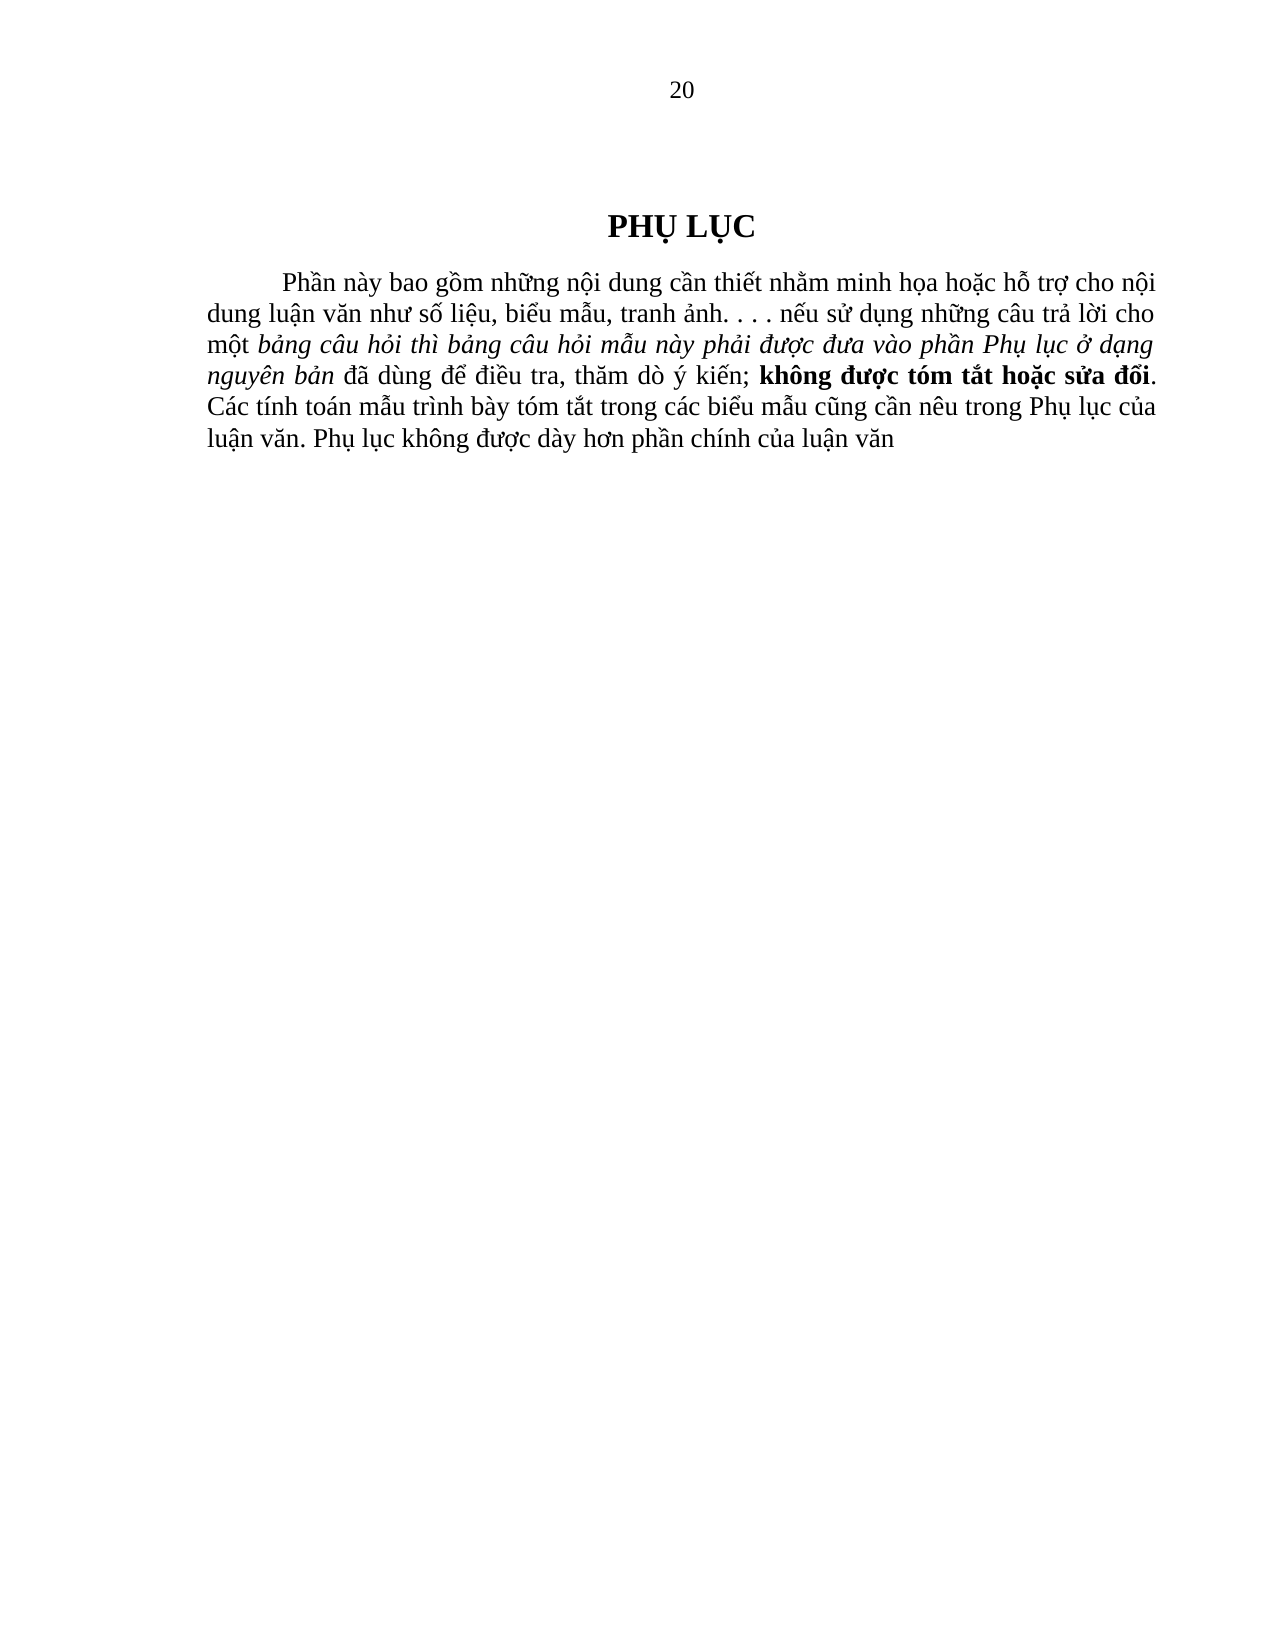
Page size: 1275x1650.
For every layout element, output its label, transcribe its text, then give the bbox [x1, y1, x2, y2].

text Phần này bao gồm những nội dung cần thiết nhằm minh họa hoặc hỗ trợ cho nội dung luận văn như số liệu, biểu mẫu, tranh ảnh. . . . nếu sử dụng những câu trả lời cho một bảng câu hỏi thì bảng câu hỏi mẫu này phải được đưa vào phần Phụ lục ở dạng nguyên bản đã dùng để điều tra, thăm dò ý kiến; không được tóm tắt hoặc sửa đổi. Các tính toán mẫu trình bày tóm tắt trong các biểu mẫu cũng cần nêu trong Phụ lục của luận văn. Phụ lục không được dày hơn phần chính của luận văn [207, 266, 1157, 453]
text PHỤ LỤC [207, 207, 1157, 245]
